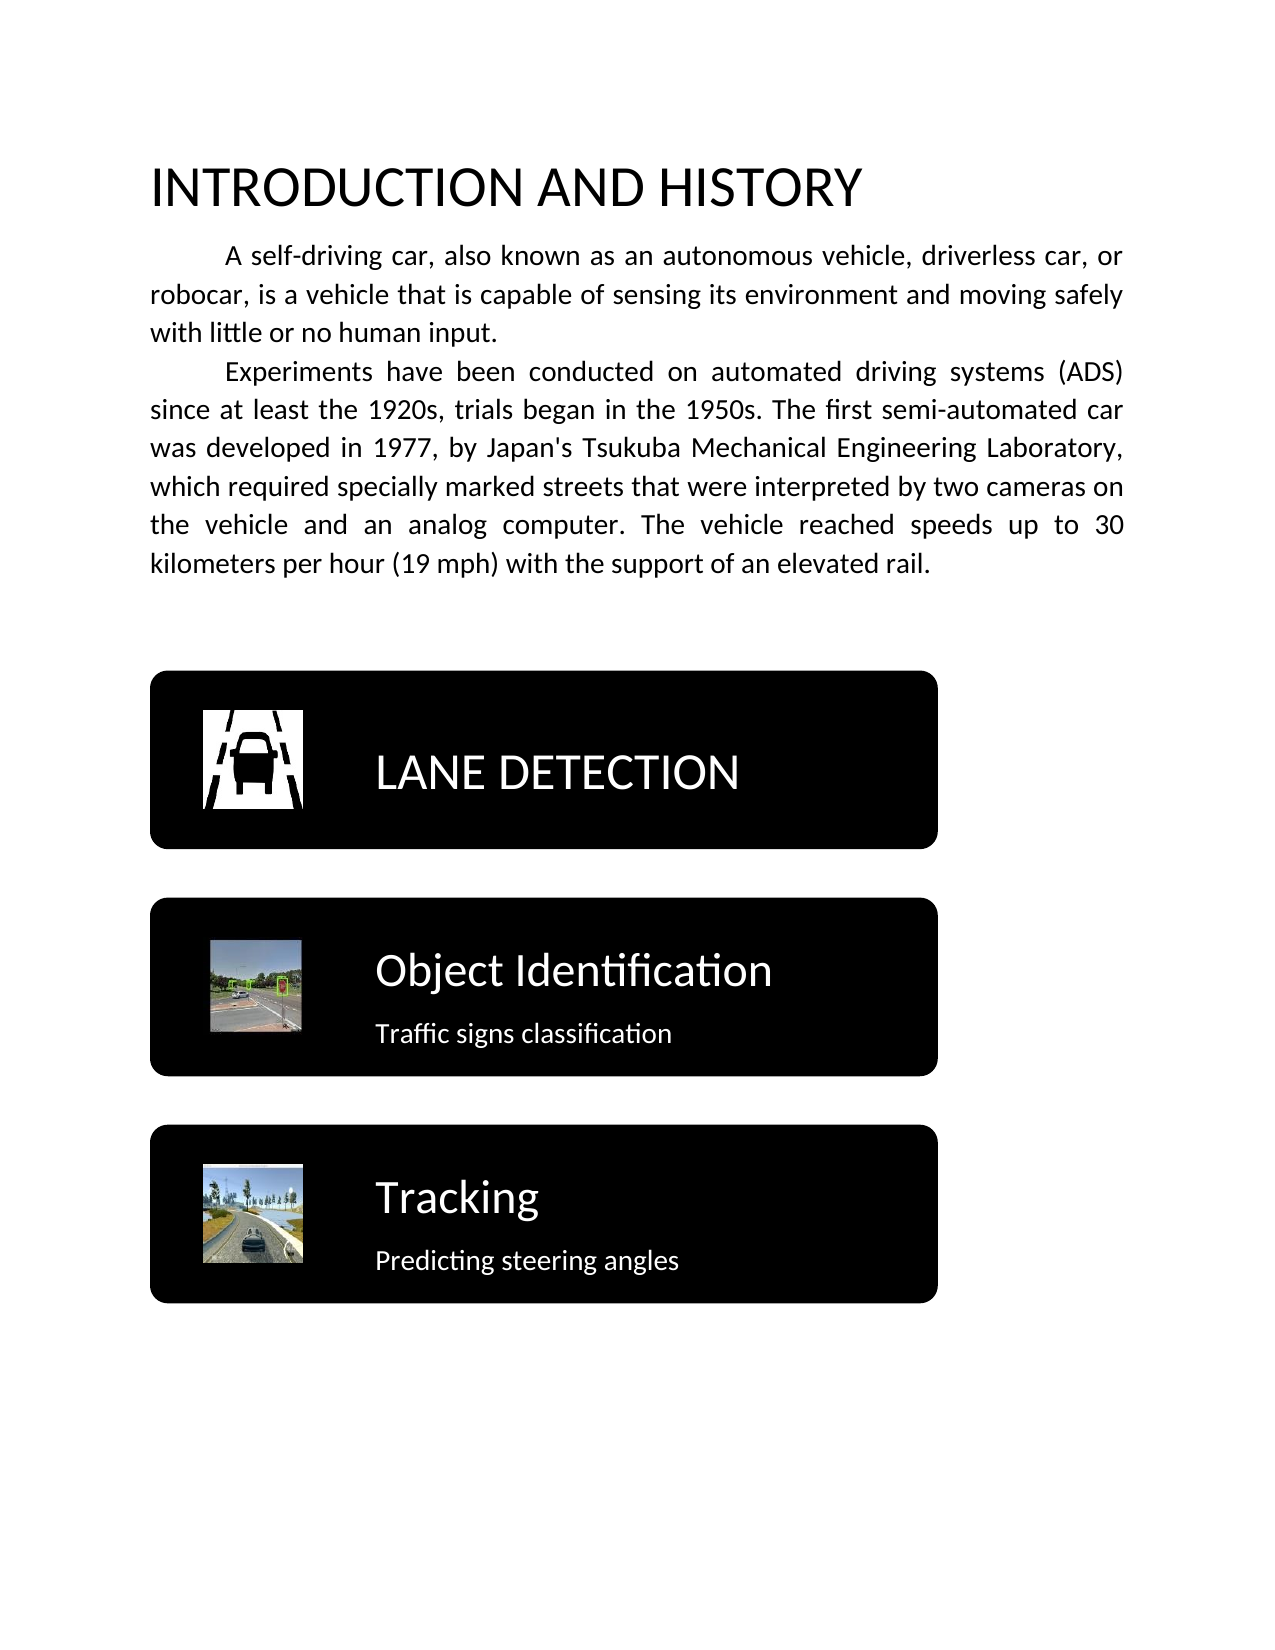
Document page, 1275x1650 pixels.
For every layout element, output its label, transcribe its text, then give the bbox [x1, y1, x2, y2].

picture [203, 1164, 303, 1263]
picture [203, 937, 303, 1036]
list Experiments have been conducted on automated driving systems (ADS) since at least the 1920s, trials began in the 1950s. The first semi-automated car was developed in 1977, by Japan's Tsukuba Mechanical Engineering Laboratory, which required specially marked streets that were interpreted by two cameras on the vehicle and an analog computer. The vehicle reached speeds up to 30 kilometers per hour (19 mph) with the support of an elevated rail. [150, 353, 1125, 580]
text INTRODUCTION AND HISTORY [150, 150, 1125, 221]
list A self-driving car, also known as an autonomous vehicle, driverless car, or robocar, is a vehicle that is capable of sensing its environment and moving safely with little or no human input. [150, 237, 1125, 350]
picture [203, 710, 303, 809]
